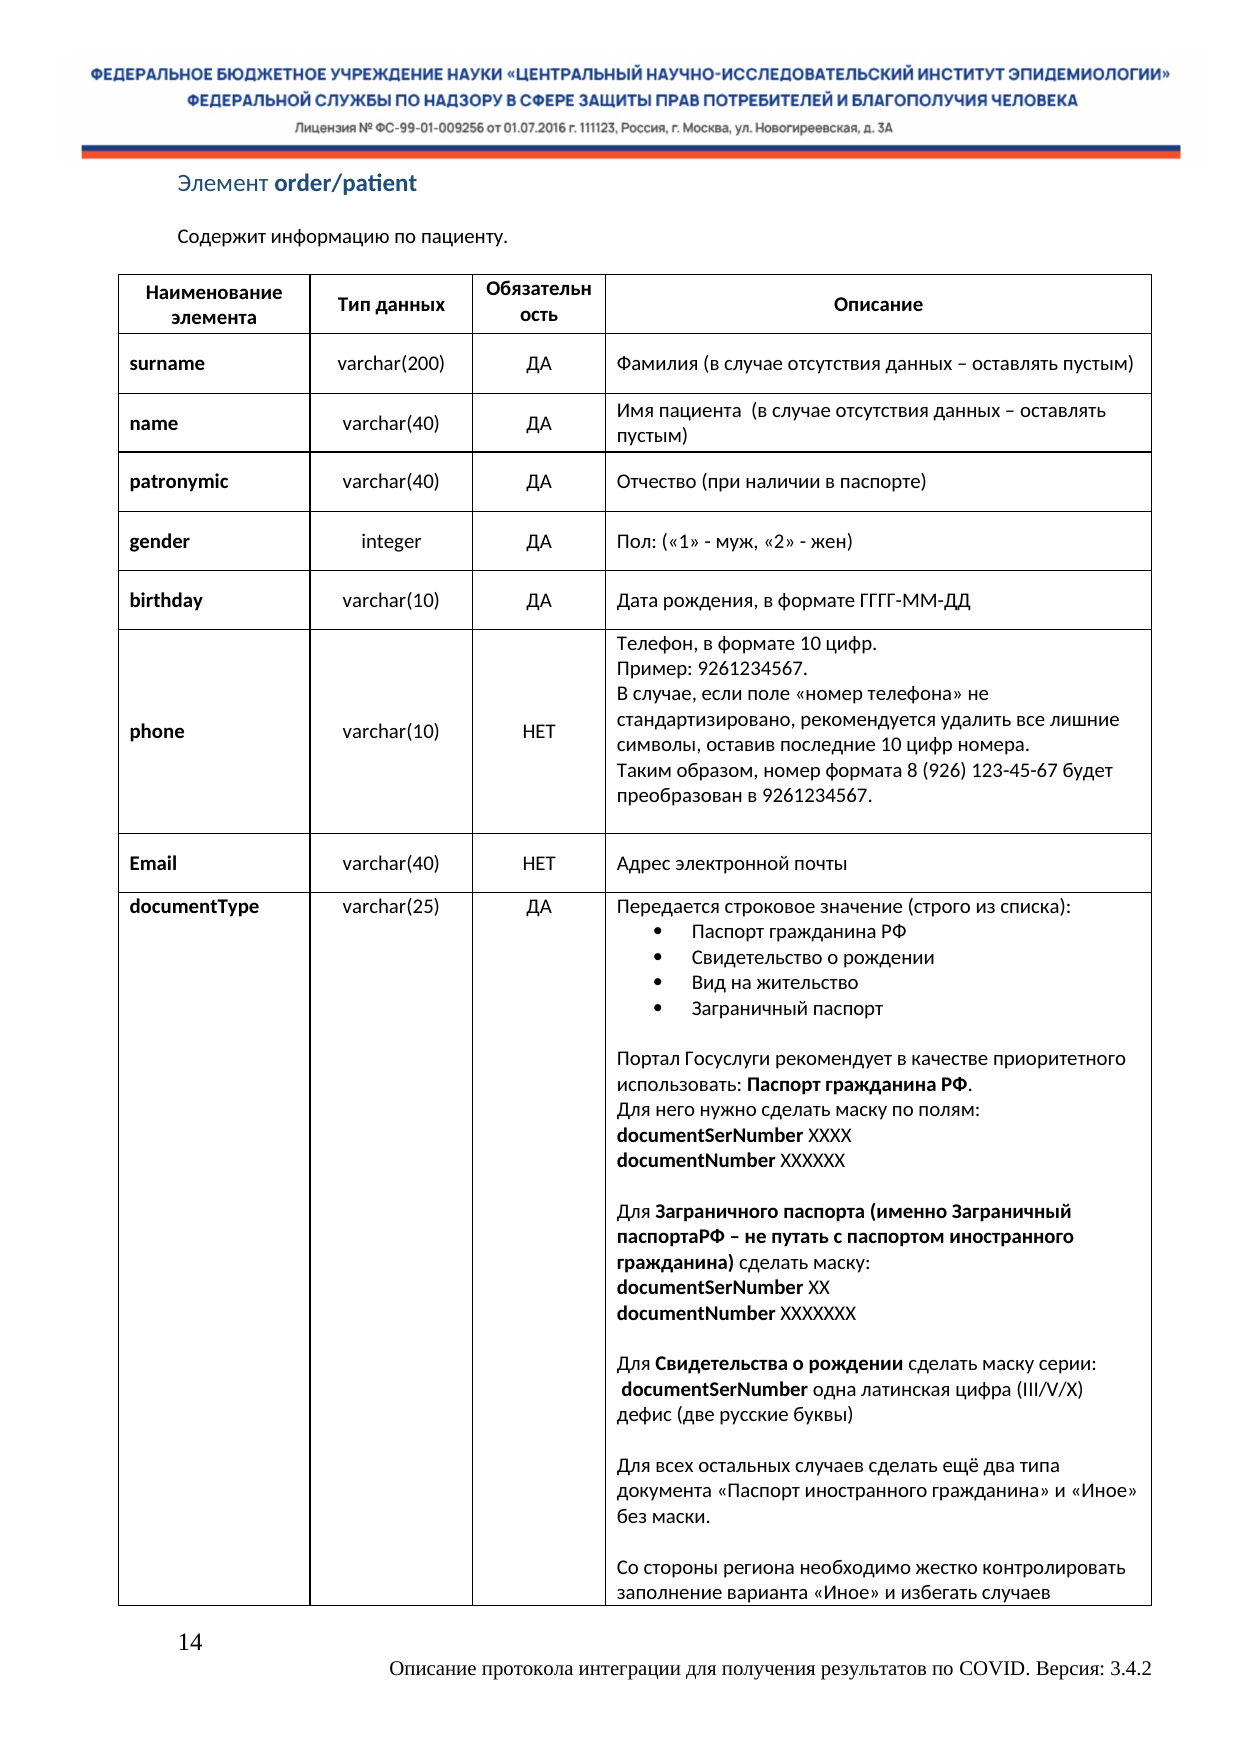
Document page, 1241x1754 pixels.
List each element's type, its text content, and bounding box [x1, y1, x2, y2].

table_cell ДА [473, 394, 605, 451]
table_cell Адрес электронной почты [606, 834, 1151, 892]
picture [59, 51, 1209, 164]
table_cell ДА [473, 571, 605, 629]
table_cell birthday [119, 571, 309, 629]
table_cell gender [119, 512, 309, 569]
table_cell varchar(10) [311, 630, 472, 833]
table_cell varchar(40) [311, 394, 472, 451]
table_cell Дата рождения, в формате ГГГГ-ММ-ДД [606, 571, 1151, 629]
table_cell НЕТ [473, 630, 605, 833]
text Содержит информацию по пациенту. [177, 223, 1152, 249]
table_cell documentType [119, 893, 309, 1605]
subtitle Элемент order/patient [177, 167, 1152, 198]
table_cell varchar(10) [311, 571, 472, 629]
table_cell Пол: («1» - муж, «2» - жен) [606, 512, 1151, 569]
table_header Обязательность [473, 275, 605, 333]
table_header Наименование элемента [119, 275, 309, 333]
table_header Тип данных [311, 275, 472, 333]
table_cell НЕТ [473, 834, 605, 892]
table_cell integer [311, 512, 472, 569]
table_cell patronymic [119, 453, 309, 511]
table_cell varchar(40) [311, 834, 472, 892]
table_cell Фамилия (в случае отсутствия данных – оставлять пустым) [606, 334, 1151, 392]
table_cell Email [119, 834, 309, 892]
table_cell surname [119, 334, 309, 392]
table_cell phone [119, 630, 309, 833]
table_cell ДА [473, 512, 605, 569]
table_cell Телефон, в формате 10 цифр. Пример: 9261234567. В случае, если поле «номер телефона» не стандартизировано, рекомендуется удалить все лишние символы, оставив последние 10 цифр номера. Таким образом, номер формата 8 (926) 123-45-67 будет преобразован в 9261234567. [606, 630, 1151, 833]
table_cell Отчество (при наличии в паспорте) [606, 453, 1151, 511]
table_cell ДА [473, 334, 605, 392]
table_cell Имя пациента (в случае отсутствия данных – оставлять пустым) [606, 394, 1151, 451]
table_cell ДА [473, 453, 605, 511]
table_cell varchar(40) [311, 453, 472, 511]
table_cell varchar(200) [311, 334, 472, 392]
table_header Описание [606, 275, 1151, 333]
table_cell name [119, 394, 309, 451]
table_cell varchar(25) [311, 893, 472, 1605]
table_cell ДА [473, 893, 605, 1605]
